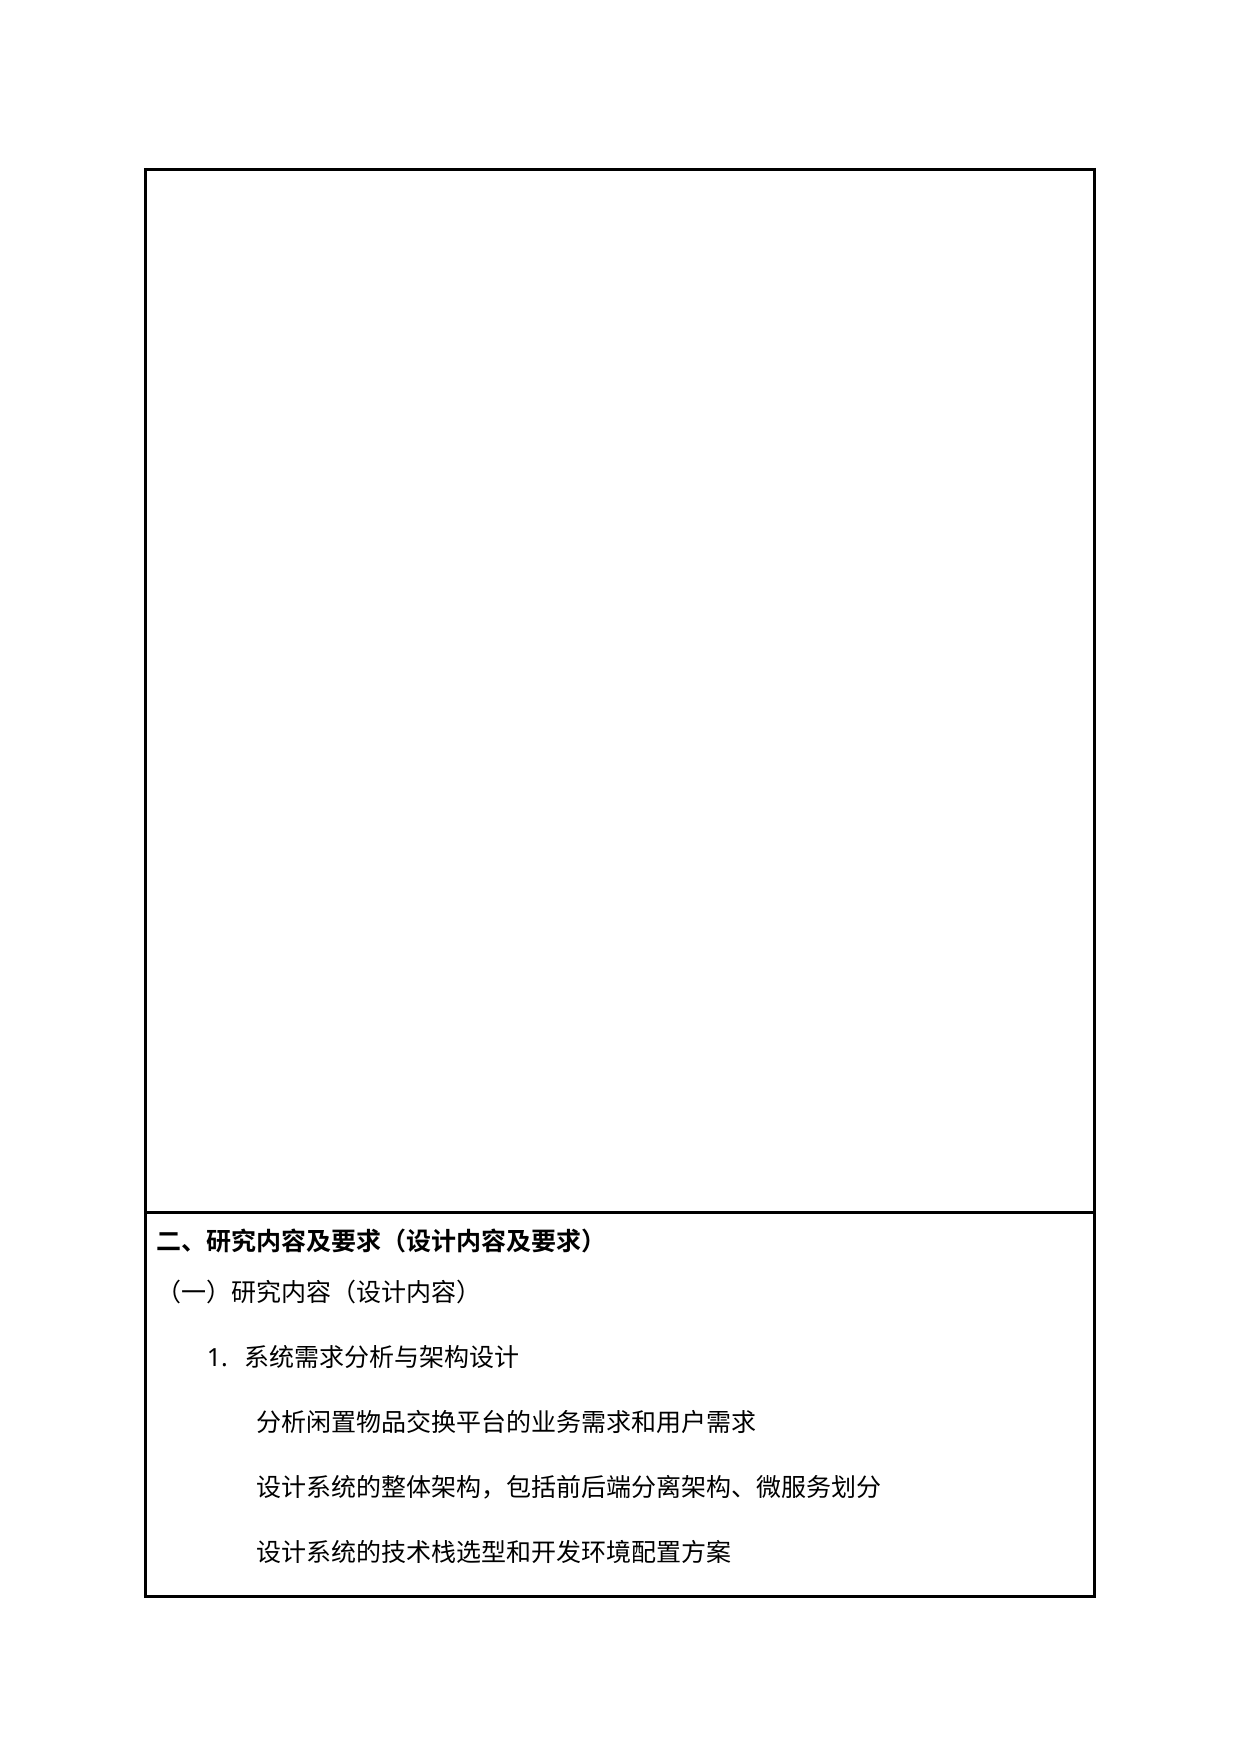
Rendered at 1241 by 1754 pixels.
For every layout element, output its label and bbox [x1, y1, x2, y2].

table_cell [147, 171, 1093, 1211]
table_cell [147, 1214, 1093, 1595]
